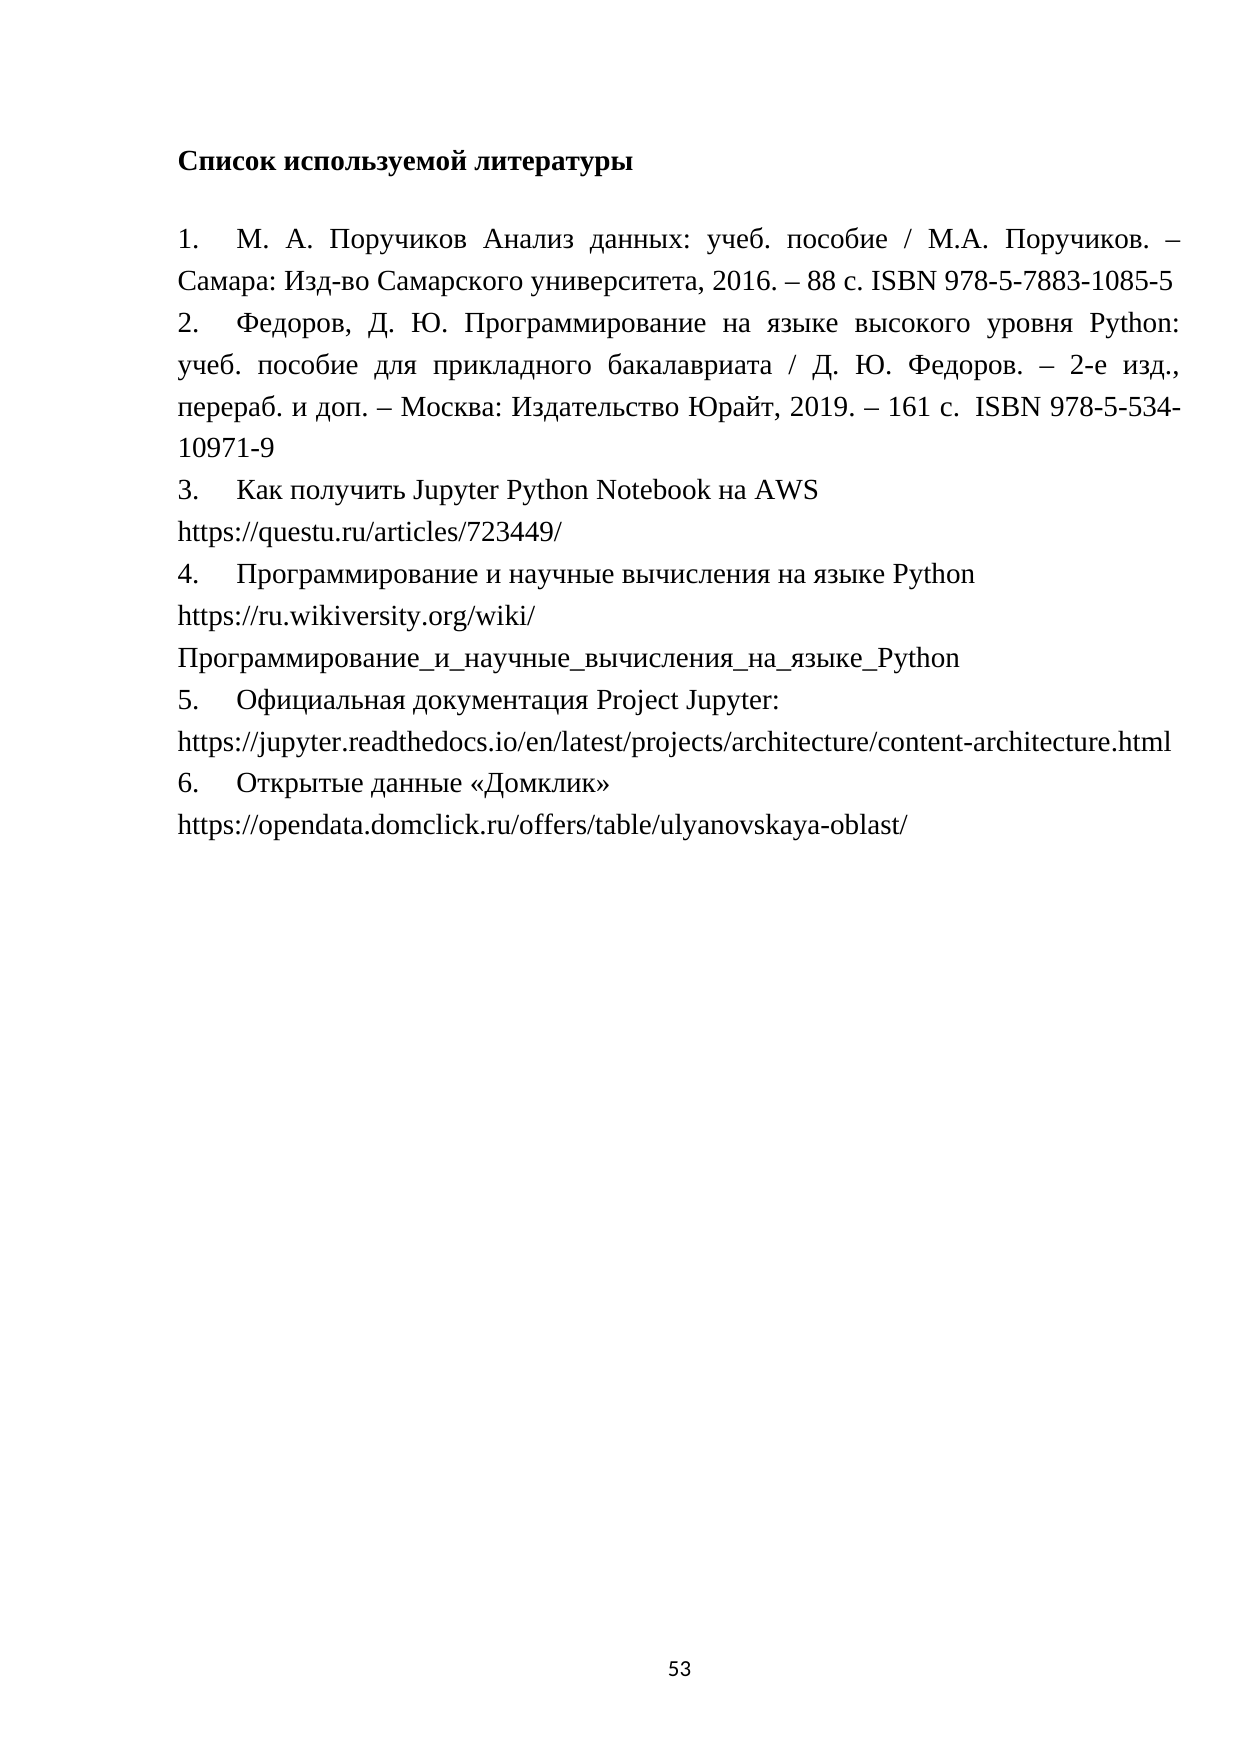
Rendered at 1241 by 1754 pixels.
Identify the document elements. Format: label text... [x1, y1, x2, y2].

subtitle Список используемой литературы [177, 143, 1181, 177]
list Открытые данные «Домклик» [177, 766, 1181, 799]
text https://opendata.domclick.ru/offers/table/ulyanovskaya-oblast/ [177, 807, 1181, 841]
list Программирование и научные вычисления на языке Python [177, 556, 1181, 590]
text https://questu.ru/articles/723449/ [177, 514, 1181, 548]
list М. А. Поручиков Анализ данных: учеб. пособие / М.А. Поручиков. – Самара: Изд-во Самарского университета, 2016. – 88 с. ISBN 978-5-7883-1085-5 [177, 221, 1181, 297]
list Официальная документация Project Jupyter: https://jupyter.readthedocs.io/en/latest/projects/architecture/content-architecture.html [177, 682, 1181, 757]
list Федоров, Д. Ю. Программирование на языке высокого уровня Python: учеб. пособие для прикладного бакалавриата / Д. Ю. Федоров. – 2-е изд., перераб. и доп. – Москва: Издательство Юрайт, 2019. – 161 с. ISBN 978-5-534-10971-9 [177, 305, 1181, 464]
text https://ru.wikiversity.org/wiki/Программирование_и_научные_вычисления_на_языке_Python [177, 598, 1181, 673]
list Как получить Jupyter Python Notebook на AWS [177, 472, 1181, 506]
